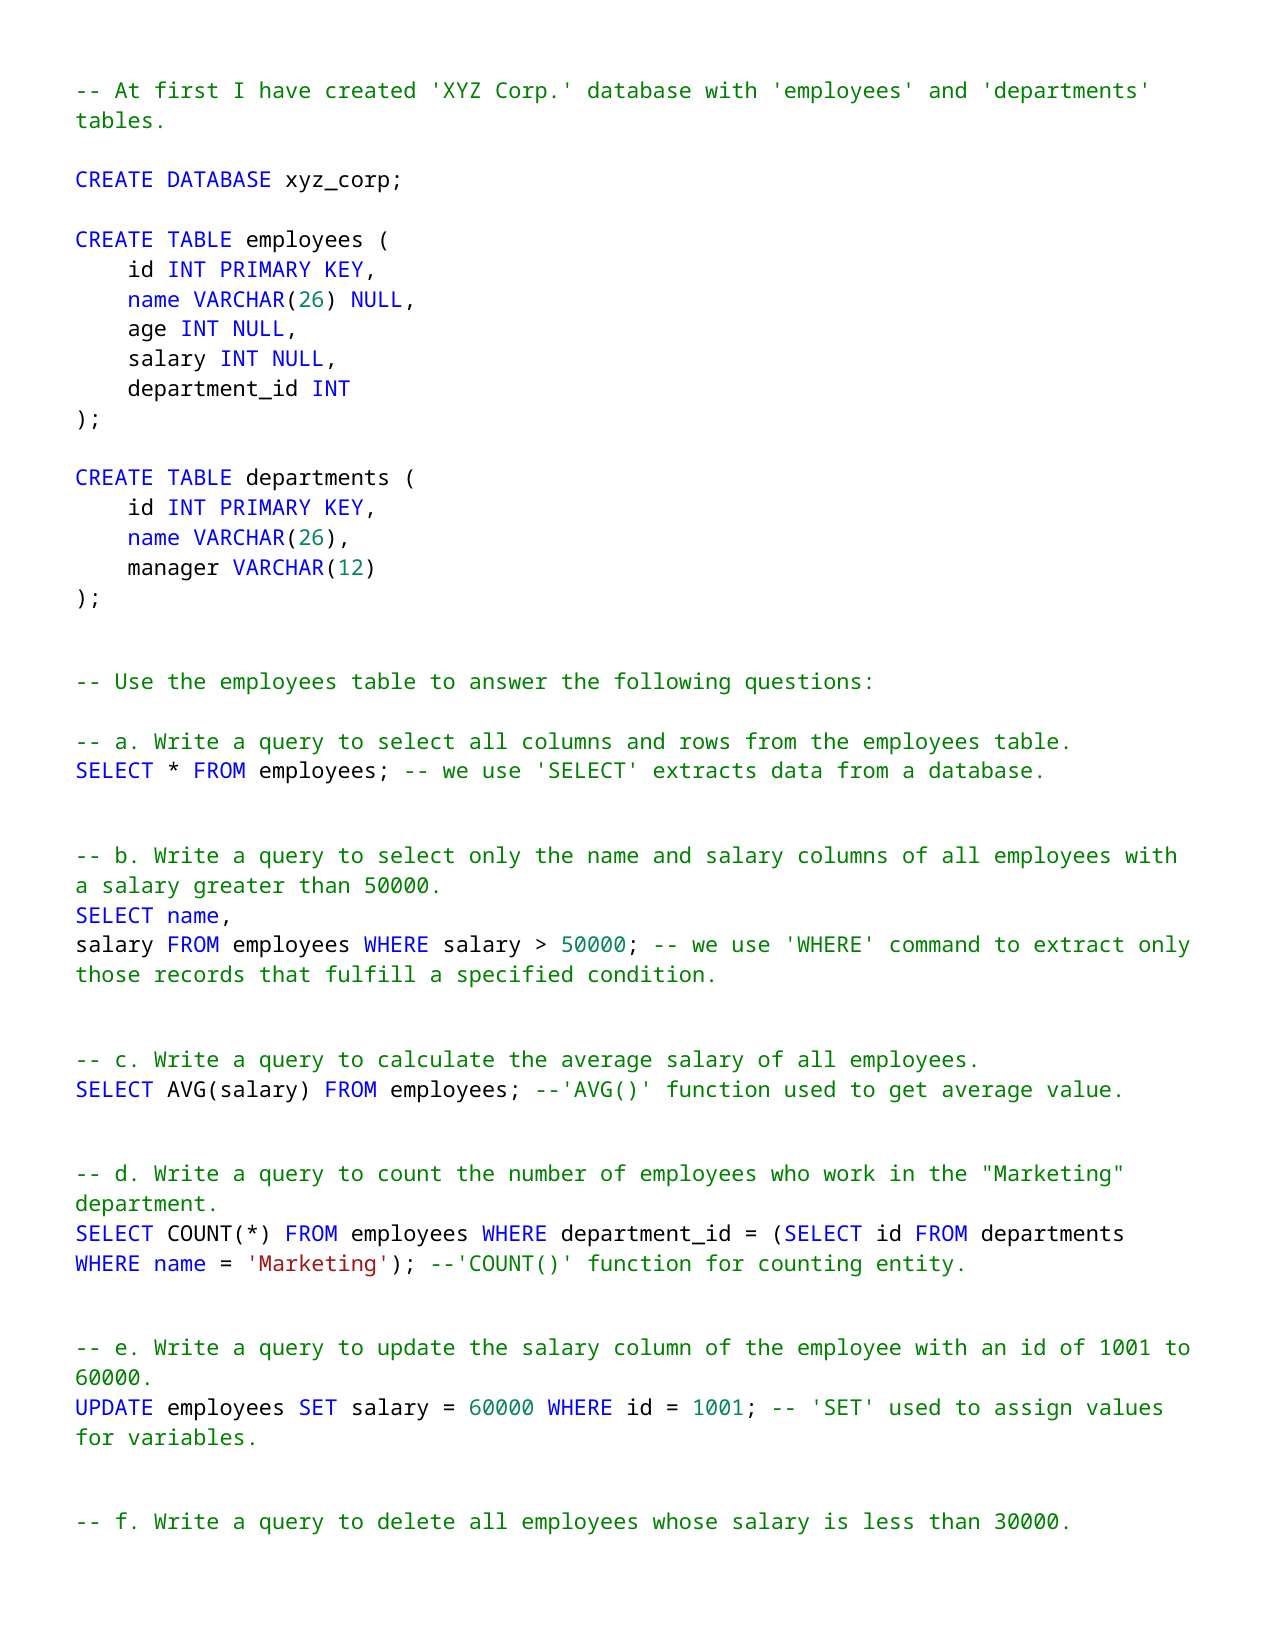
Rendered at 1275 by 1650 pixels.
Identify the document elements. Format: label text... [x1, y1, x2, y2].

text SELECT name, [75, 899, 1200, 929]
text CREATE DATABASE xyz_corp; [75, 164, 1200, 194]
text UPDATE employees SET salary = 60000 WHERE id = 1001; -- 'SET' used to assign values for variables. [75, 1392, 1200, 1451]
text -- d. Write a query to count the number of employees who work in the "Marketing" department. [75, 1158, 1200, 1218]
text id INT PRIMARY KEY, [75, 492, 1200, 522]
text name VARCHAR(26), [75, 522, 1200, 552]
text SELECT COUNT(*) FROM employees WHERE department_id = (SELECT id FROM departments WHERE name = 'Marketing'); --'COUNT()' function for counting entity. [75, 1218, 1200, 1277]
text SELECT * FROM employees; -- we use 'SELECT' extracts data from a database. [75, 755, 1200, 785]
text CREATE TABLE employees ( [75, 224, 1200, 254]
text -- c. Write a query to calculate the average salary of all employees. [75, 1044, 1200, 1073]
text id INT PRIMARY KEY, [75, 254, 1200, 283]
text -- e. Write a query to update the salary column of the employee with an id of 1001 to 60000. [75, 1332, 1200, 1392]
text ); [75, 581, 1200, 611]
text SELECT AVG(salary) FROM employees; --'AVG()' function used to get average value. [75, 1073, 1200, 1103]
text manager VARCHAR(12) [75, 552, 1200, 581]
text salary FROM employees WHERE salary > 50000; -- we use 'WHERE' command to extract only those records that fulfill a specified condition. [75, 929, 1200, 989]
text -- b. Write a query to select only the name and salary columns of all employees with a salary greater than 50000. [75, 840, 1200, 899]
text name VARCHAR(26) NULL, [75, 283, 1200, 313]
text -- Use the employees table to answer the following questions: [75, 666, 1200, 696]
text salary INT NULL, [75, 343, 1200, 373]
text -- At first I have created 'XYZ Corp.' database with 'employees' and 'departments' tables. [75, 75, 1200, 134]
text age INT NULL, [75, 313, 1200, 343]
text department_id INT [75, 373, 1200, 403]
text CREATE TABLE departments ( [75, 462, 1200, 492]
text ); [75, 403, 1200, 432]
text -- a. Write a query to select all columns and rows from the employees table. [75, 726, 1200, 755]
text -- f. Write a query to delete all employees whose salary is less than 30000. [75, 1506, 1200, 1536]
